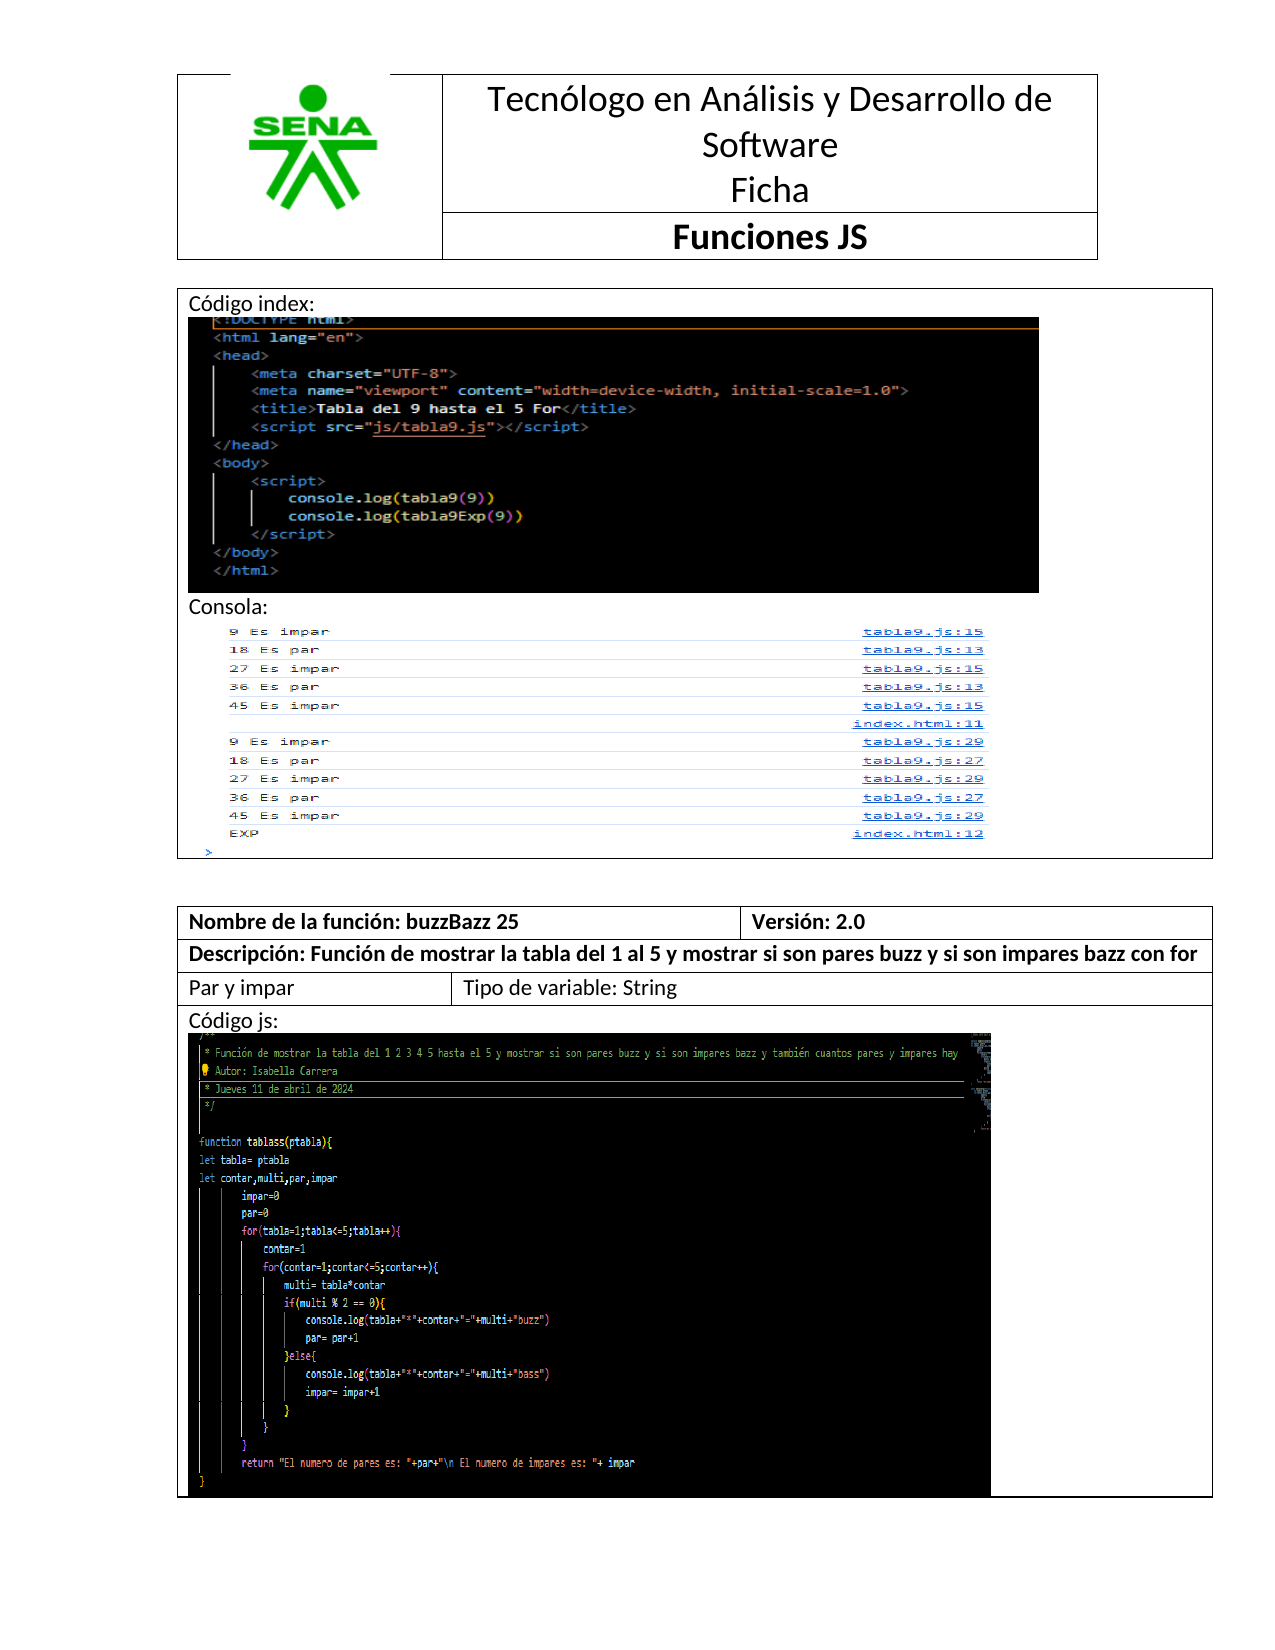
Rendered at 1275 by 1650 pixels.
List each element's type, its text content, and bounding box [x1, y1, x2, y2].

table_header Nombre de la función: buzzBazz 25 [178, 907, 740, 938]
table_cell Código js: Código index: Consola: [178, 289, 1212, 858]
picture [188, 1033, 991, 1497]
picture [188, 317, 1039, 593]
table_cell Descripción: Función de mostrar la tabla del 1 al 5 y mostrar si son pares buzz y si son impares bazz con for [178, 940, 1212, 972]
table_cell Tipo de variable: String [452, 973, 1212, 1005]
table_cell Código js: Código index: Consola: [178, 1006, 1212, 1496]
picture [230, 74, 390, 226]
picture [188, 620, 1031, 858]
table_cell Par y impar [178, 973, 451, 1005]
table_header Versión: 2.0 [741, 907, 1212, 938]
